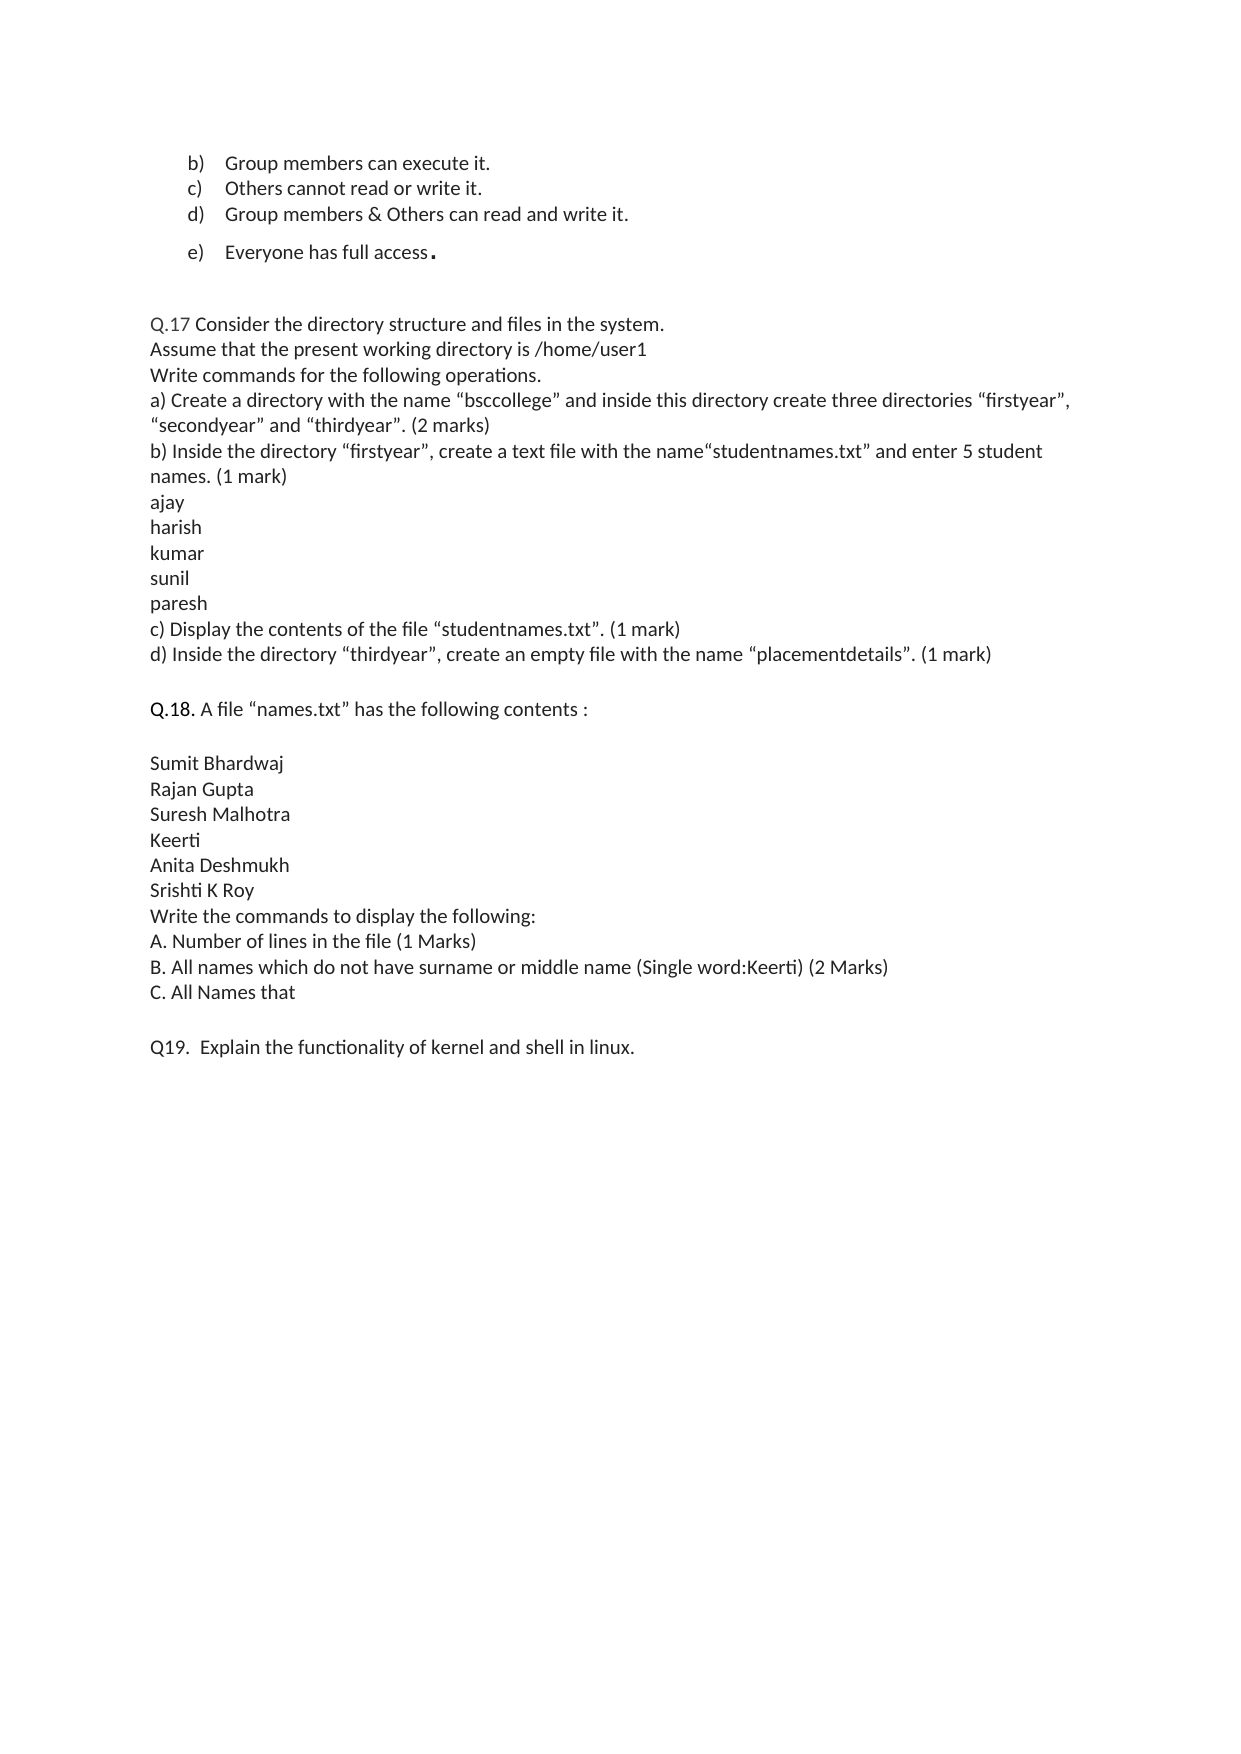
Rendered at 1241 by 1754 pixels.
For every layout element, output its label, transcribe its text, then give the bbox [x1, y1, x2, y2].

text Write commands for the following operations. [150, 362, 1090, 387]
text Q.18. A file “names.txt” has the following contents : [150, 696, 1090, 721]
text Sumit Bhardwaj [150, 751, 1090, 776]
list Others cannot read or write it. [187, 175, 1090, 201]
text Assume that the present working directory is /home/user1 [150, 336, 1090, 362]
text harish [150, 514, 1090, 540]
text Keerti [150, 827, 1090, 852]
text paresh [150, 591, 1090, 616]
text kumar [150, 540, 1090, 565]
text c) Display the contents of the file “studentnames.txt”. (1 mark) [150, 616, 1090, 641]
text C. All Names that [150, 979, 1090, 1005]
list Group members can execute it. [187, 150, 1090, 175]
text ajay [150, 489, 1090, 514]
text Suresh Malhotra [150, 801, 1090, 827]
text Anita Deshmukh [150, 852, 1090, 878]
text a) Create a directory with the name “bsccollege” and inside this directory create three directories “firstyear”, “secondyear” and “thirdyear”. (2 marks) [150, 387, 1090, 438]
text d) Inside the directory “thirdyear”, create an empty file with the name “placementdetails”. (1 mark) [150, 641, 1090, 667]
text Q19. Explain the functionality of kernel and shell in linux. [150, 1034, 1090, 1059]
text B. All names which do not have surname or middle name (Single word:Keerti) (2 Marks) [150, 954, 1090, 979]
text Srishti K Roy [150, 878, 1090, 903]
text sunil [150, 565, 1090, 591]
text A. Number of lines in the file (1 Marks) [150, 928, 1090, 954]
list Everyone has full access. [187, 226, 1090, 267]
text Q.17 Consider the directory structure and files in the system. [150, 311, 1090, 336]
text Rajan Gupta [150, 776, 1090, 801]
text b) Inside the directory “firstyear”, create a text file with the name“studentnames.txt” and enter 5 student names. (1 mark) [150, 438, 1090, 489]
text Write the commands to display the following: [150, 903, 1090, 928]
list Group members & Others can read and write it. [187, 201, 1090, 226]
